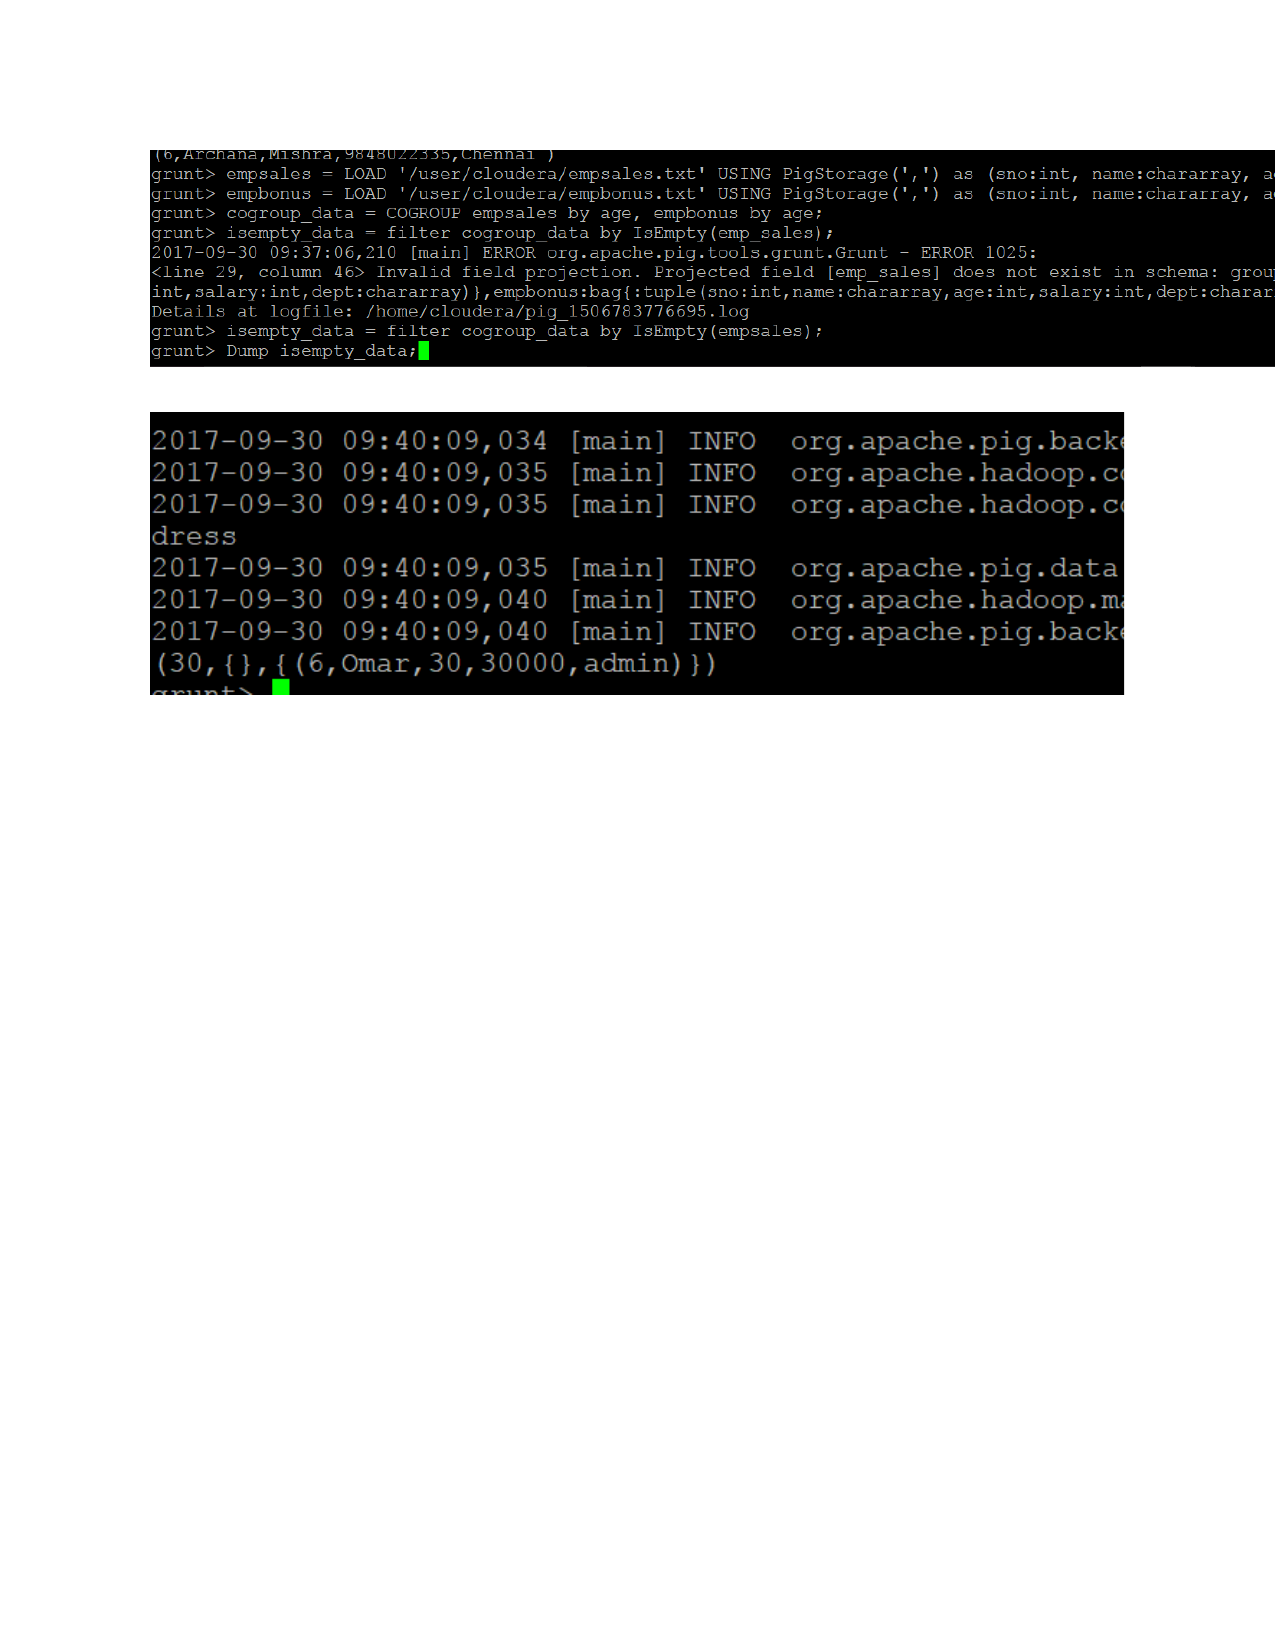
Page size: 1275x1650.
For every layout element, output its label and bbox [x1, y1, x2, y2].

picture [150, 412, 1125, 695]
picture [150, 150, 1275, 367]
